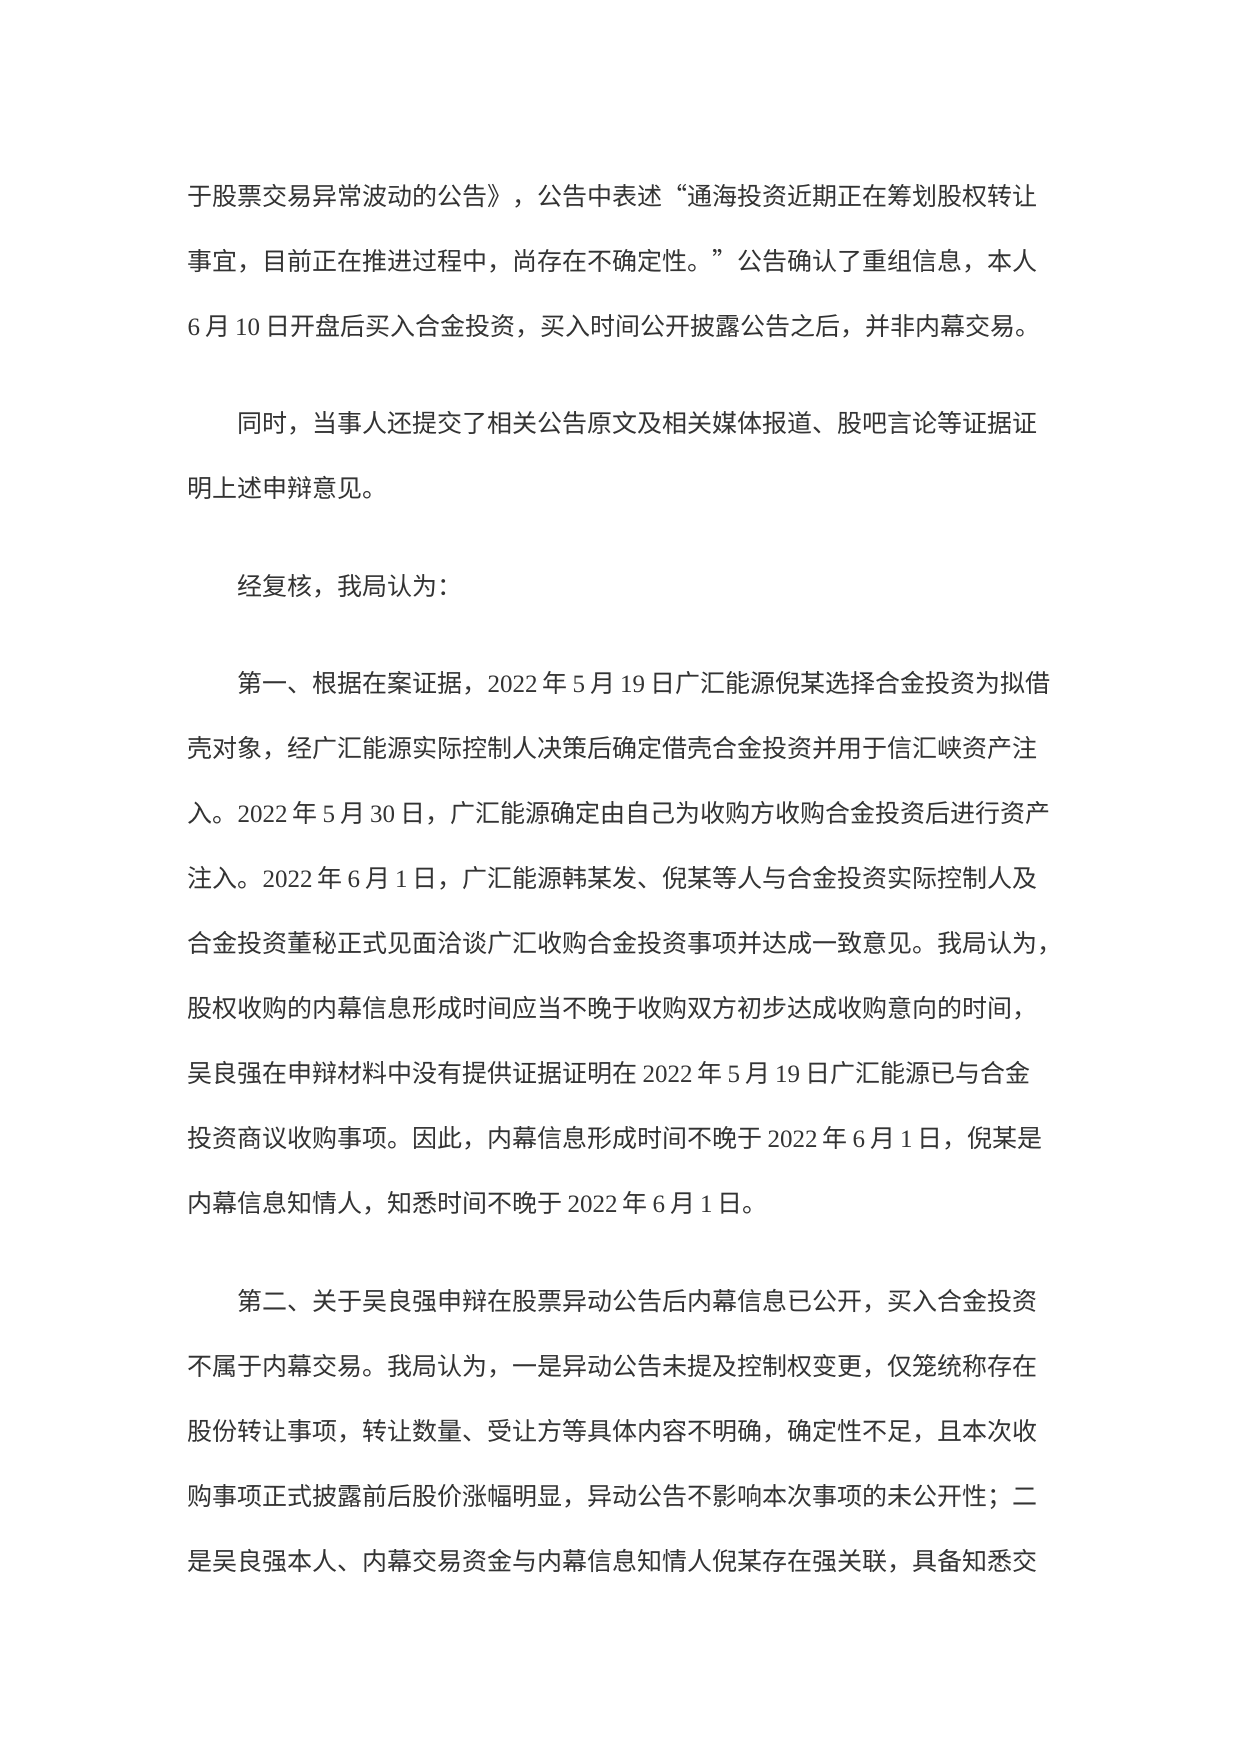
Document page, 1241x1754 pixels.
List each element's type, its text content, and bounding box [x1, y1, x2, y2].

text 同时，当事人还提交了相关公告原文及相关媒体报道、股吧言论等证据证明上述申辩意见。 [187, 389, 1053, 519]
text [187, 162, 1053, 357]
text 第一、根据在案证据，2022年5月19日广汇能源倪某选择合金投资为拟借壳对象，经广汇能源实际控制人决策后确定借壳合金投资并用于信汇峡资产注入。2022年5月30日，广汇能源确定由自己为收购方收购合金投资后进行资产注入。2022年6月1日，广汇能源韩某发、倪某等人与合金投资实际控制人及合金投资董秘正式见面洽谈广汇收购合金投资事项并达成一致意见。我局认为，股权收购的内幕信息形成时间应当不晚于收购双方初步达成收购意向的时间，吴良强在申辩材料中没有提供证据证明在2022年5月19日广汇能源已与合金投资商议收购事项。因此，内幕信息形成时间不晚于2022年6月1日，倪某是内幕信息知情人，知悉时间不晚于2022年6月1日。 [187, 649, 1053, 1234]
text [187, 1267, 1053, 1592]
text 经复核，我局认为： [187, 552, 1053, 617]
